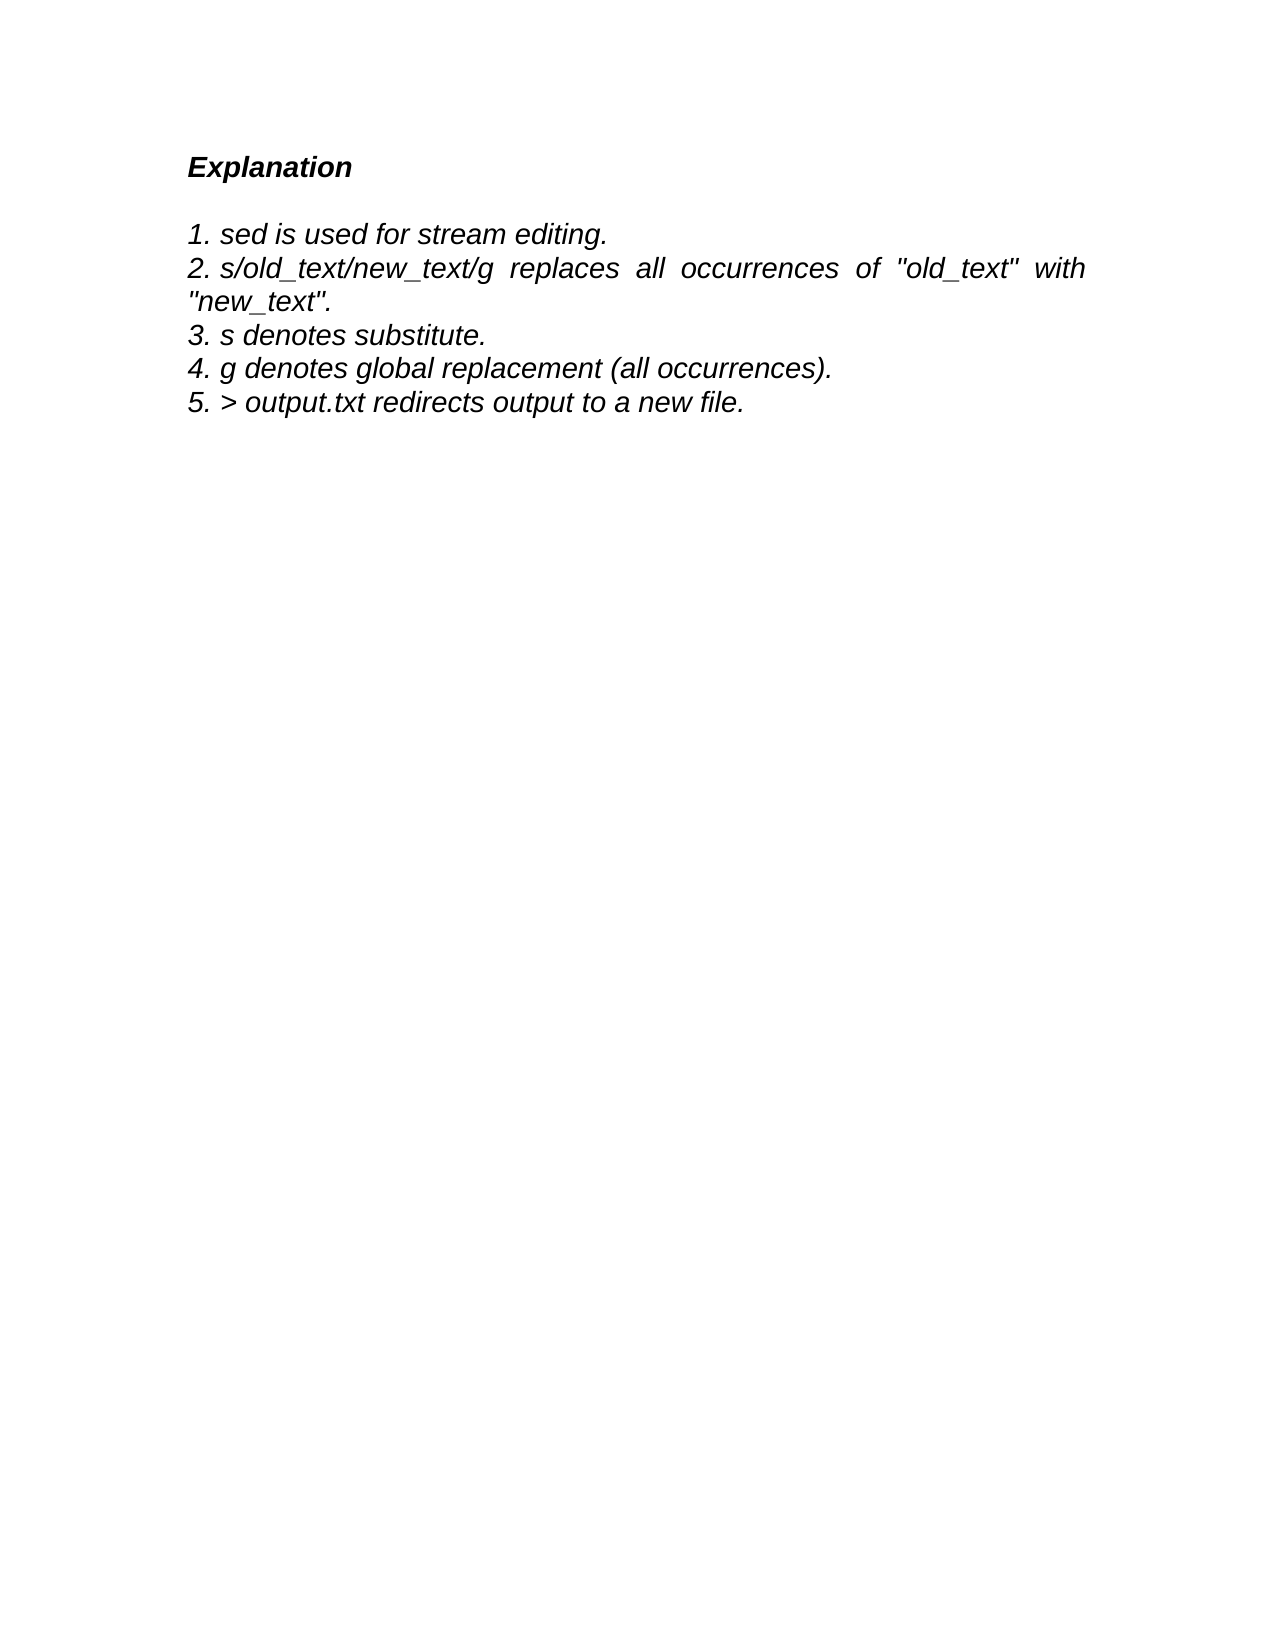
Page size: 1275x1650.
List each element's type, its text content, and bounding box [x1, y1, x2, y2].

list > output.txt redirects output to a new file. [187, 385, 1087, 418]
list g denotes global replacement (all occurrences). [187, 351, 1087, 385]
list sed is used for stream editing. [187, 217, 1087, 251]
list s denotes substitute. [187, 318, 1087, 351]
text Explanation [187, 150, 1087, 183]
list s/old_text/new_text/g replaces all occurrences of "old_text" with "new_text". [187, 251, 1087, 318]
